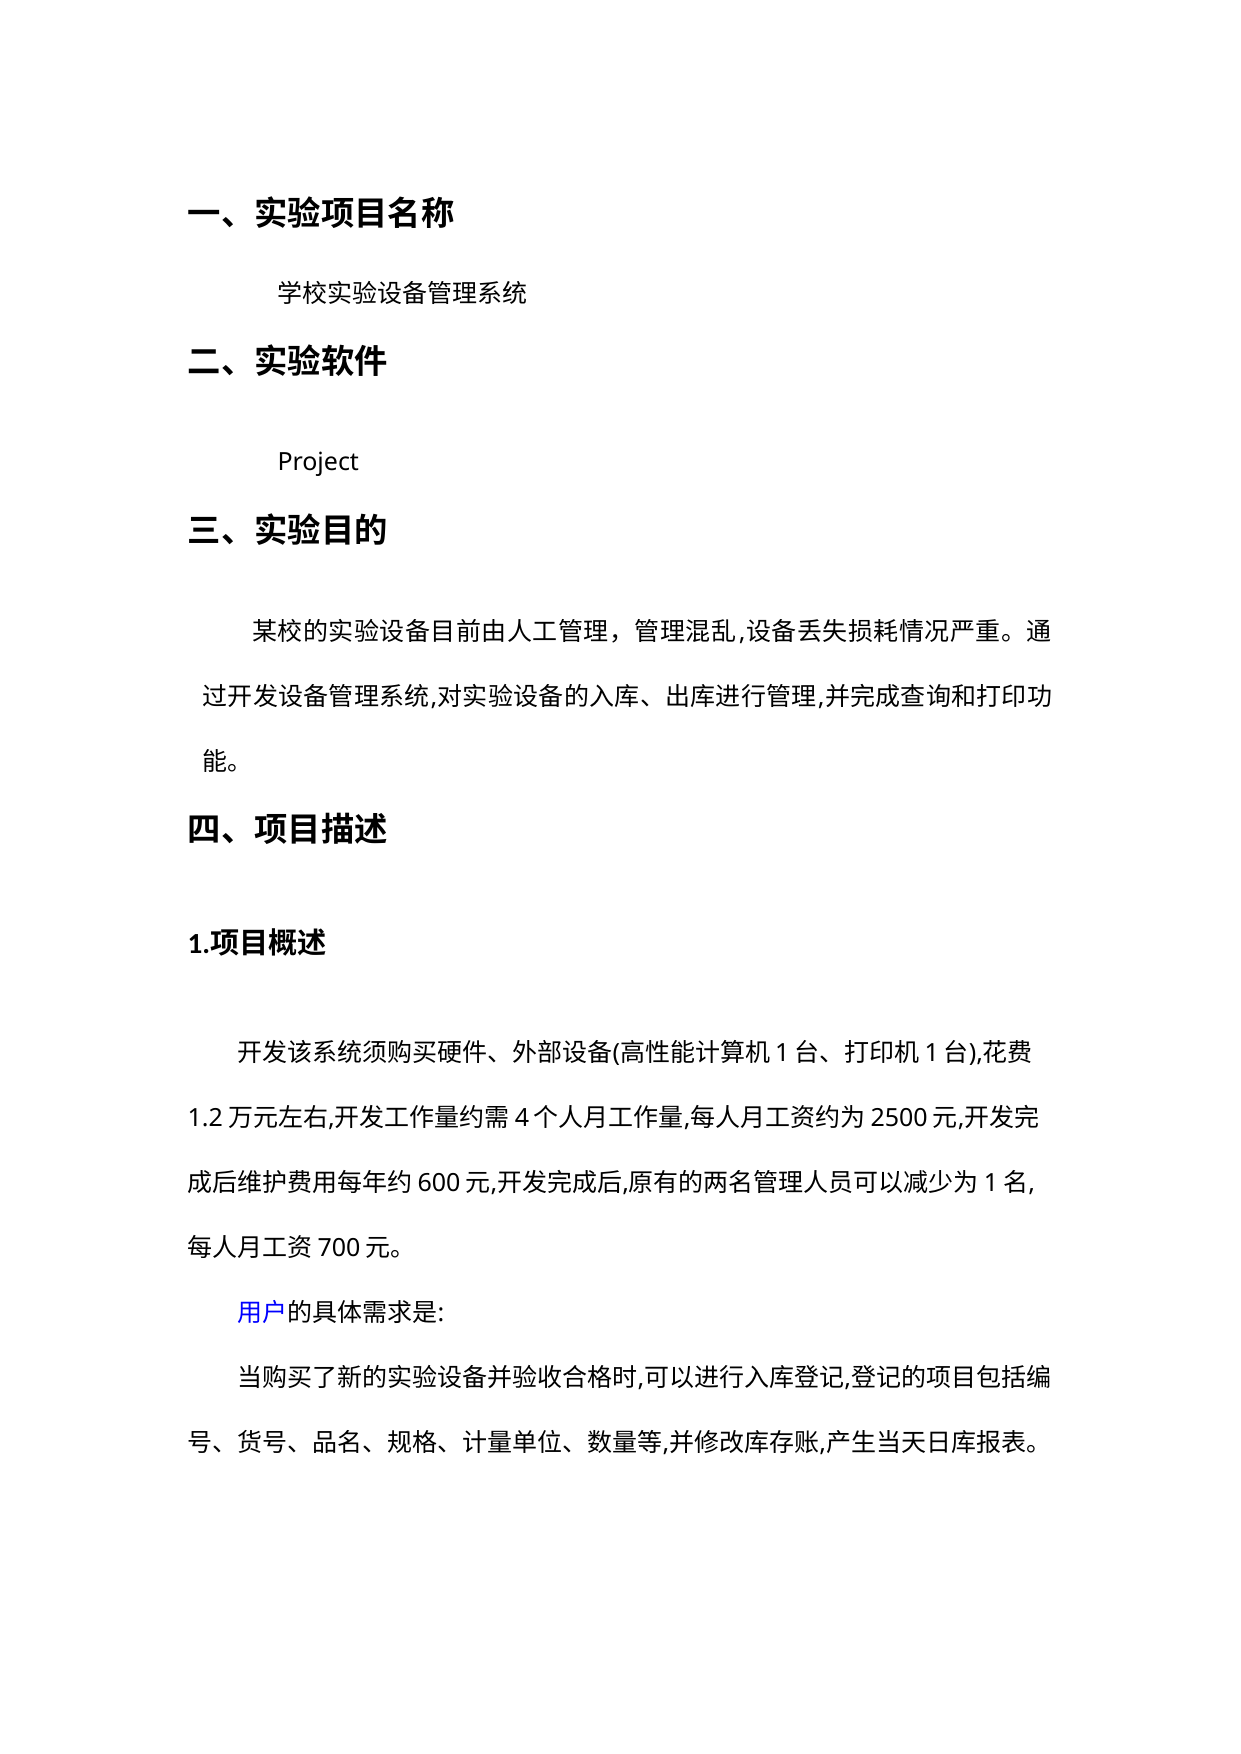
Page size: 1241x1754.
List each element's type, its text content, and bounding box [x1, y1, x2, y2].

list 当购买了新的实验设备并验收合格时,可以进行入库登记,登记的项目包括编号、货号、品名、规格、计量单位、数量等,并修改库存账,产生当天日库报表。 [187, 1343, 1053, 1473]
list Project [202, 428, 1053, 493]
list 用户的具体需求是: [187, 1278, 1053, 1343]
list 某校的实验设备目前由人工管理，管理混乱,设备丢失损耗情况严重。通过开发设备管理系统,对实验设备的入库、出库进行管理,并完成查询和打印功能。 [202, 597, 1053, 792]
subtitle 三、实验目的 [187, 495, 1053, 560]
subtitle 1.项目概述 [187, 908, 1053, 973]
list 学校实验设备管理系统 [202, 259, 1053, 324]
list 开发该系统须购买硬件、外部设备(高性能计算机1台、打印机1台),花费1.2万元左右,开发工作量约需4个人月工作量,每人月工资约为2500元,开发完成后维护费用每年约600元,开发完成后,原有的两名管理人员可以减少为1名,每人月工资700元。 [187, 1018, 1053, 1278]
subtitle 四、项目描述 [187, 794, 1053, 859]
text 一、实验项目名称 [187, 178, 1053, 243]
subtitle 二、实验软件 [187, 327, 1053, 392]
